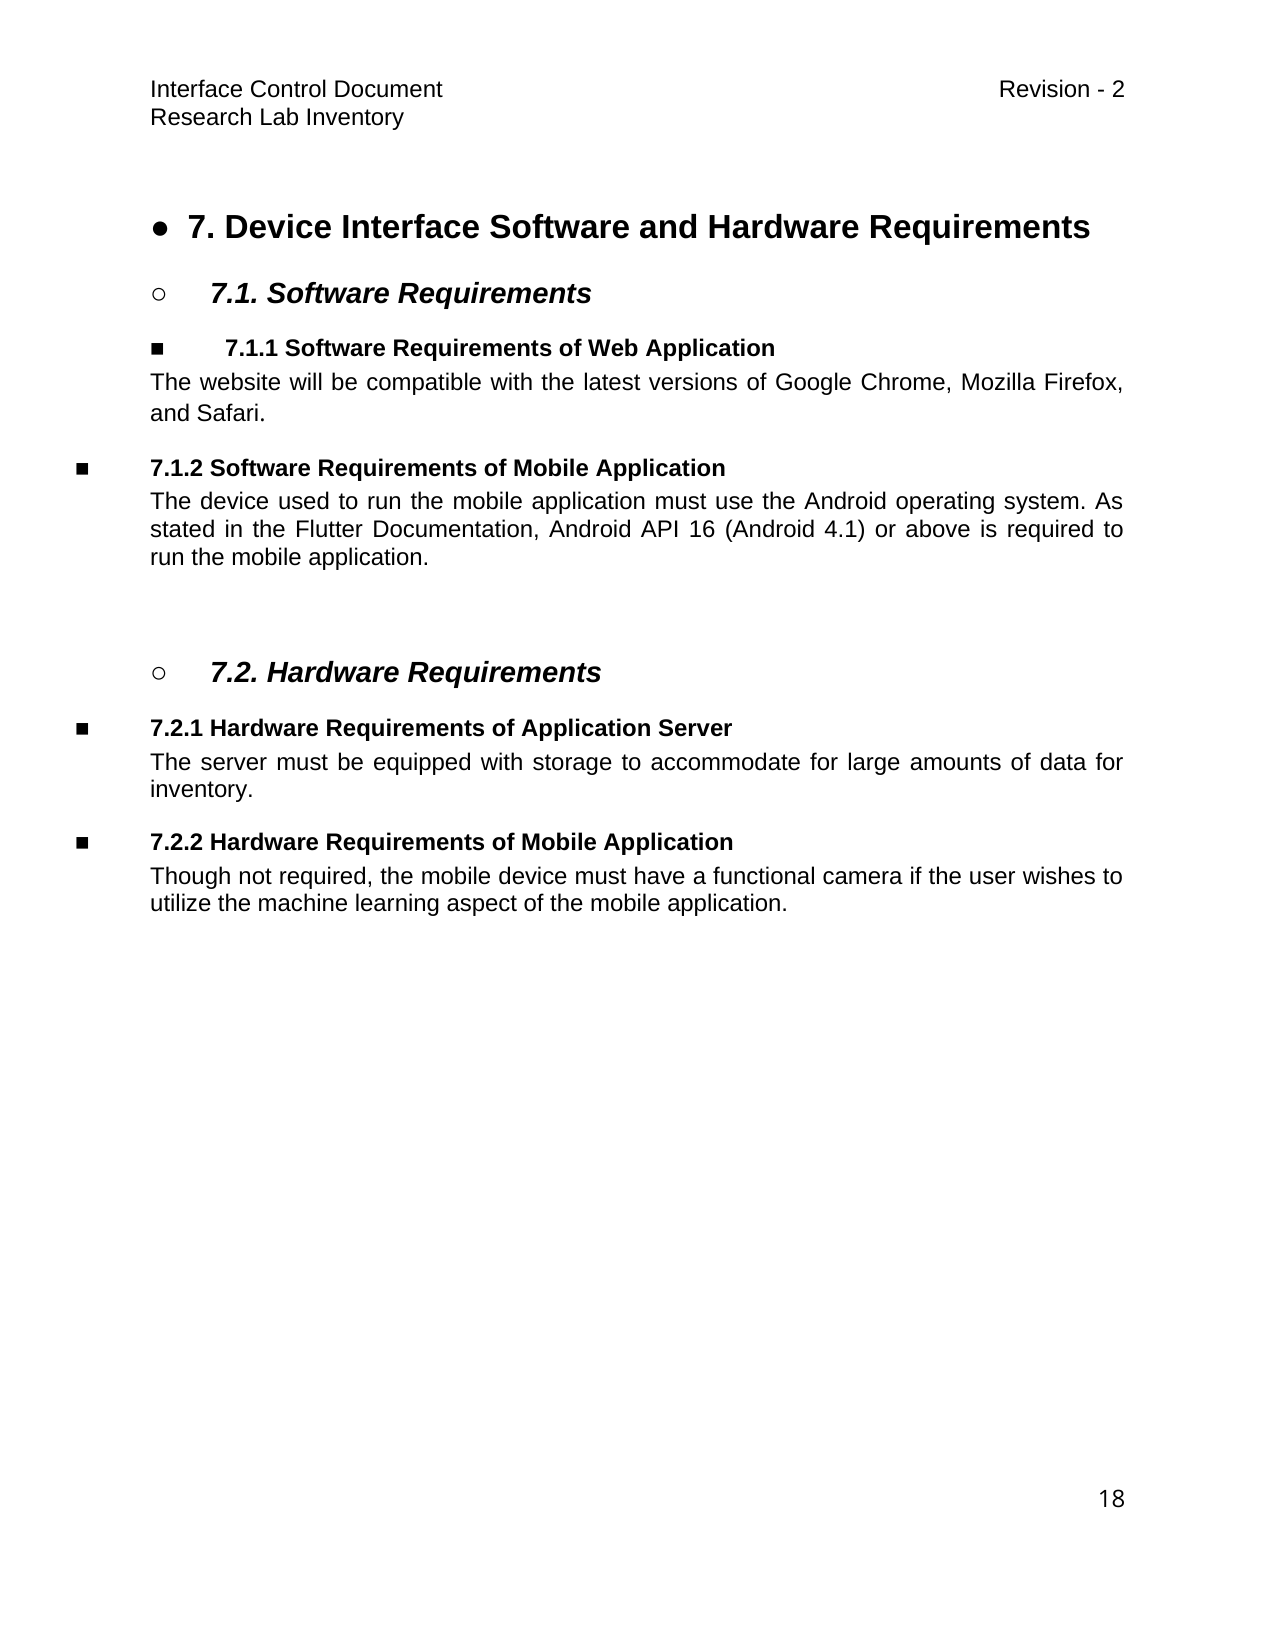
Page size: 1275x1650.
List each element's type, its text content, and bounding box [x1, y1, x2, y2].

subtitle 7. Device Interface Software and Hardware Requirements [150, 207, 1125, 245]
subtitle 7.2. Hardware Requirements [150, 655, 1125, 689]
text The device used to run the mobile application must use the Android operating system. As stated in the Flutter Documentation, Android API 16 (Android 4.1) or above is required to run the mobile application. [150, 487, 1125, 570]
subtitle 7.1.1 Software Requirements of Web Application [150, 334, 1125, 362]
text The website will be compatible with the latest versions of Google Chrome, Mozilla Firefox, and Safari. [150, 368, 1125, 428]
subtitle 7.1. Software Requirements [150, 276, 1125, 309]
subtitle 7.2.1 Hardware Requirements of Application Server [75, 714, 1125, 741]
subtitle 7.1.2 Software Requirements of Mobile Application [75, 453, 1125, 481]
subtitle 7.2.2 Hardware Requirements of Mobile Application [75, 828, 1125, 856]
text Though not required, the mobile device must have a functional camera if the user wishes to utilize the machine learning aspect of the mobile application. [150, 862, 1125, 917]
text The server must be equipped with storage to accommodate for large amounts of data for inventory. [150, 748, 1125, 803]
